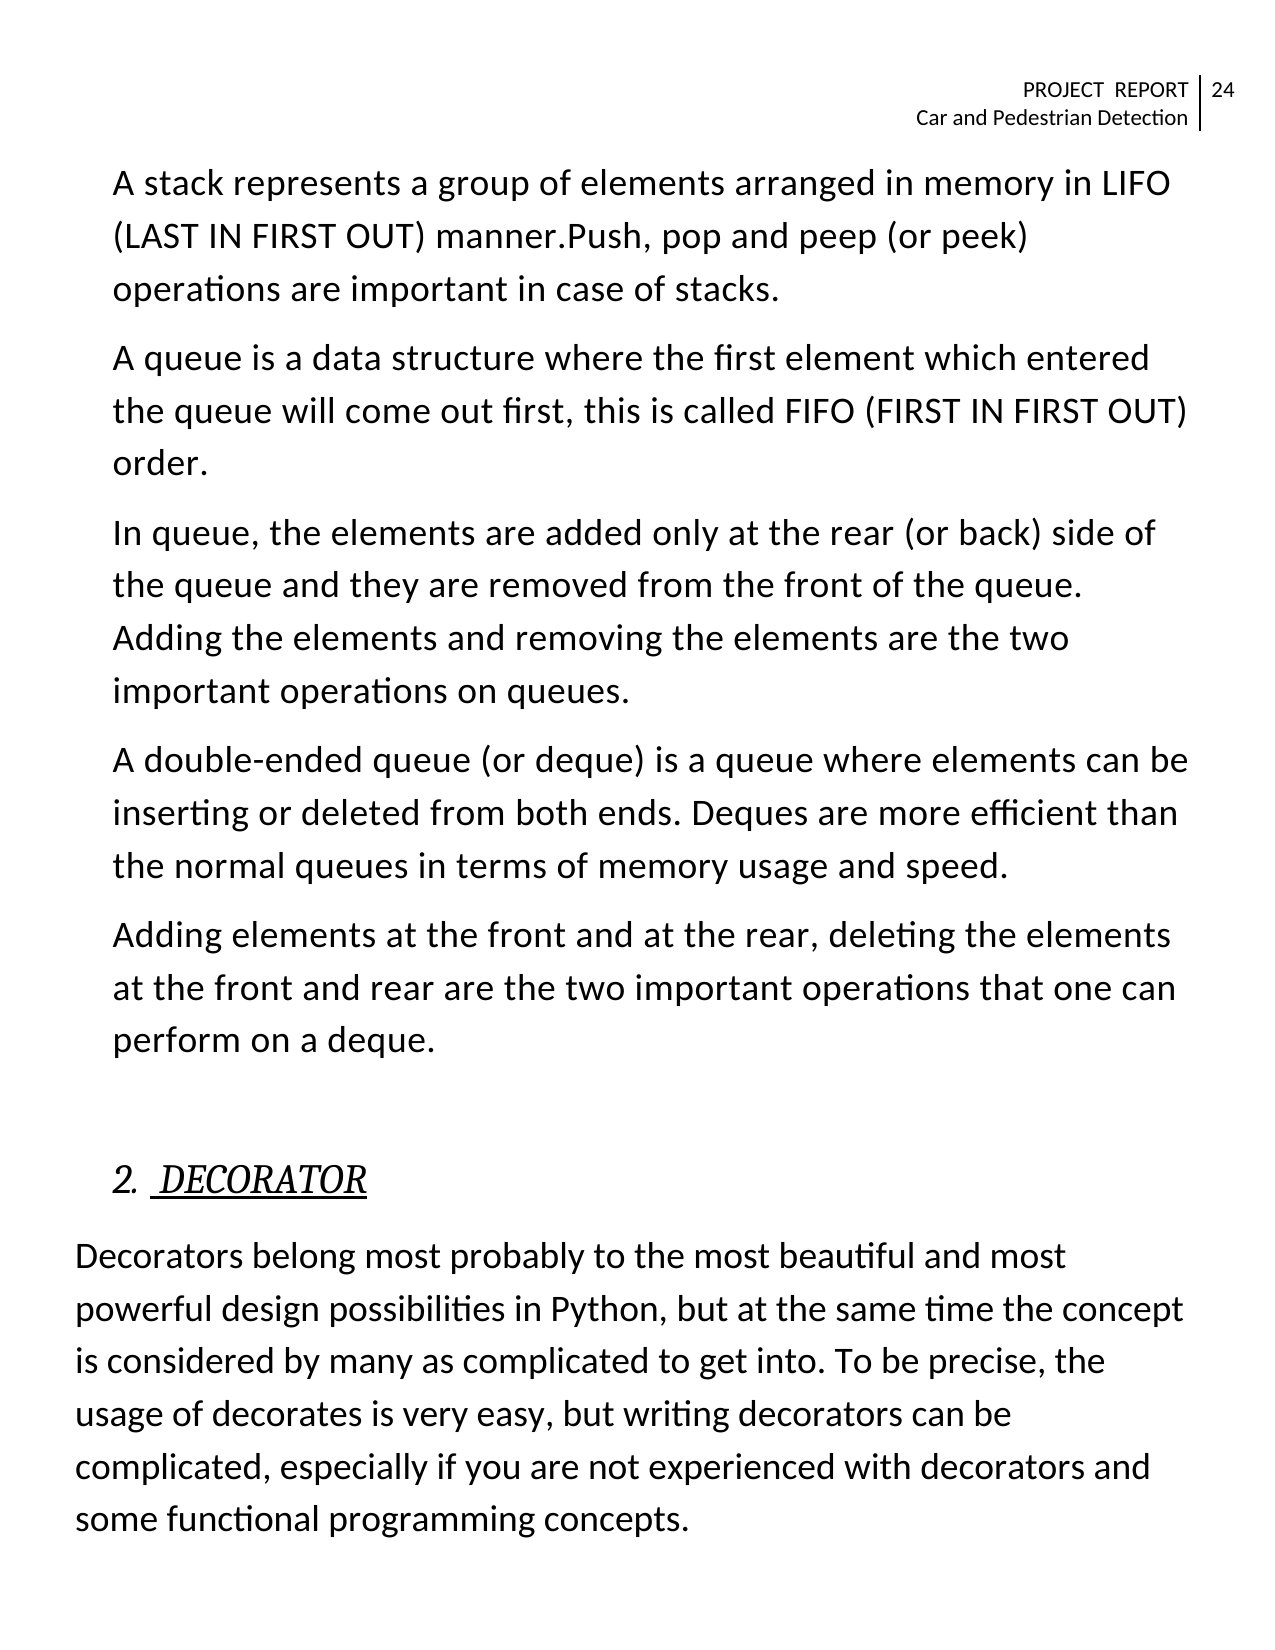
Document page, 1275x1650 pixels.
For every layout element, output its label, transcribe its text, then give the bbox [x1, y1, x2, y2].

text A stack represents a group of elements arranged in memory in LIFO (LAST IN FIRST OUT) manner.Push, pop and peep (or peek) operations are important in case of stacks. [112, 159, 1200, 310]
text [75, 1232, 1200, 1541]
text In queue, the elements are added only at the rear (or back) side of the queue and they are removed from the front of the queue. Adding the elements and removing the elements are the two important operations on queues. [112, 509, 1200, 713]
text Adding elements at the front and at the rear, deleting the elements at the front and rear are the two important operations that one can perform on a deque. [112, 911, 1200, 1062]
list DECORATOR [112, 1156, 1200, 1204]
text A queue is a data structure where the first element which entered the queue will come out first, this is called FIFO (FIRST IN FIRST OUT) order. [112, 334, 1200, 485]
text A double-ended queue (or deque) is a queue where elements can be inserting or deleted from both ends. Deques are more efficient than the normal queues in terms of memory usage and speed. [112, 736, 1200, 887]
